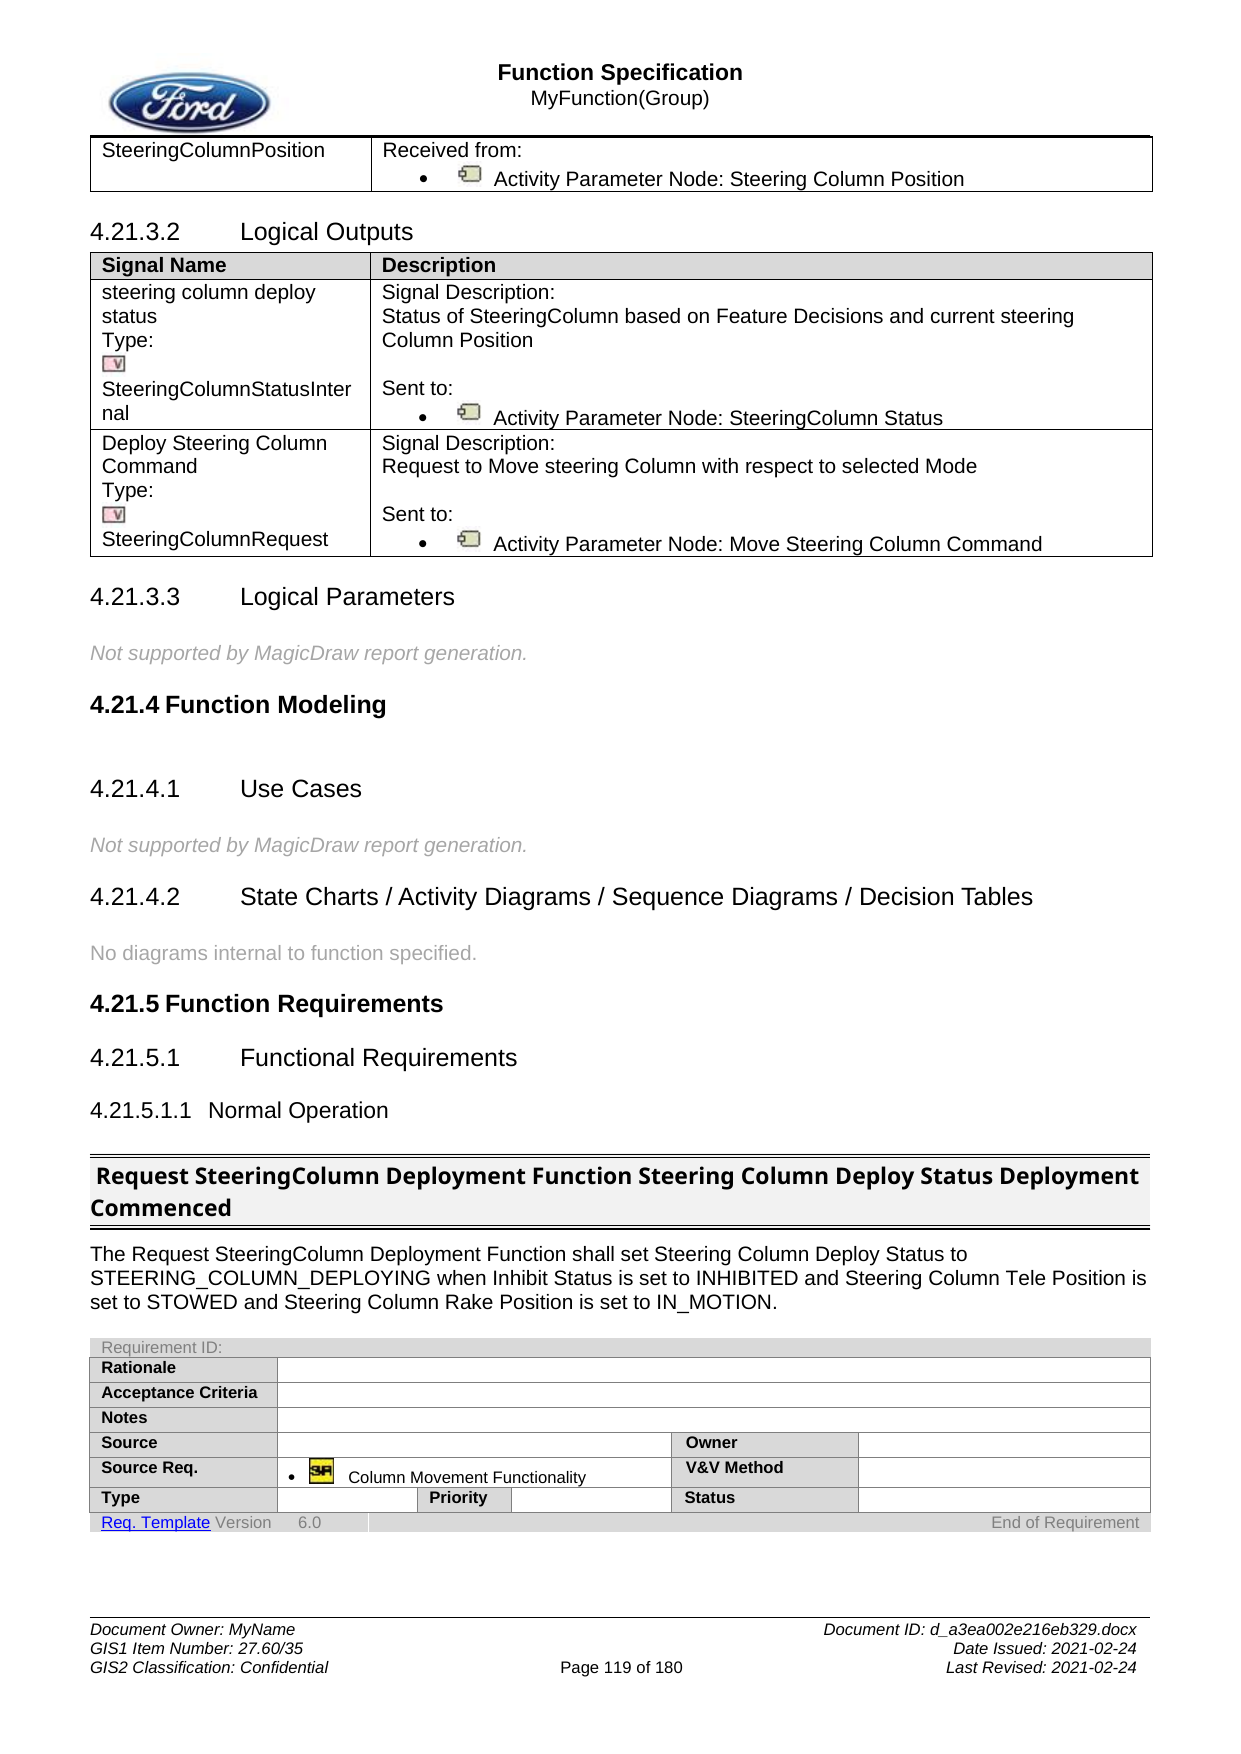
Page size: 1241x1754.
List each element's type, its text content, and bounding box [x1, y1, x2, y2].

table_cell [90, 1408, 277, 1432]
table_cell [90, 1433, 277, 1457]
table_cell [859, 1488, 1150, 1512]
picture [456, 526, 482, 552]
text The Request SteeringColumn Deployment Function shall set Steering Column Deploy Status to STEERING_COLUMN_DEPLOYING when Inhibit Status is set to INHIBITED and Steering Column Tele Position is set to STOWED and Steering Column Rake Position is set to IN_MOTION. [90, 1242, 1150, 1314]
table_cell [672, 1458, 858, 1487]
picture [101, 352, 127, 377]
subtitle Use Cases [90, 774, 1150, 802]
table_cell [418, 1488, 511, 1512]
subtitle Logical Outputs [90, 217, 1150, 246]
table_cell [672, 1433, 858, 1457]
picture [456, 400, 482, 425]
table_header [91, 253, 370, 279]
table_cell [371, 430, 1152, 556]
picture [309, 1458, 334, 1484]
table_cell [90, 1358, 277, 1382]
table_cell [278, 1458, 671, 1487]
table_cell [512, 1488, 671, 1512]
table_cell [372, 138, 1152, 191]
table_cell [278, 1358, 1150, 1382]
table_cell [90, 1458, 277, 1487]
picture [101, 502, 127, 528]
text Not supported by MagicDraw report generation. [90, 641, 1150, 665]
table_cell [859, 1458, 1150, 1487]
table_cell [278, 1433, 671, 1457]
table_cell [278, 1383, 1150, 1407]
picture [457, 161, 483, 187]
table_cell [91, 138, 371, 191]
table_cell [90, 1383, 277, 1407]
text Not supported by MagicDraw report generation. [90, 833, 1150, 857]
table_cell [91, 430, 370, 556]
subtitle State Charts / Activity Diagrams / Sequence Diagrams / Decision Tables [90, 882, 1150, 910]
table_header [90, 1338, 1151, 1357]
subtitle Function Requirements [90, 989, 1150, 1018]
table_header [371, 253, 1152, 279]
picture [89, 53, 290, 136]
subtitle Logical Parameters [90, 582, 1150, 611]
subtitle Functional Requirements [90, 1043, 1150, 1072]
subtitle Normal Operation [90, 1097, 1150, 1123]
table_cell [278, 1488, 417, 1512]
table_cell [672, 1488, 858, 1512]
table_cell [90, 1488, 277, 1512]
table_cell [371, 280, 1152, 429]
text No diagrams internal to function specified. [90, 941, 1150, 964]
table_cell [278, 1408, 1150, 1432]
subtitle Function Modeling [90, 690, 1150, 718]
text Request SteeringColumn Deployment Function Steering Column Deploy Status Deployment Commenced [90, 1158, 1150, 1225]
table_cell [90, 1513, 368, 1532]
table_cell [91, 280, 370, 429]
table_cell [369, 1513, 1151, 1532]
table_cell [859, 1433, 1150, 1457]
